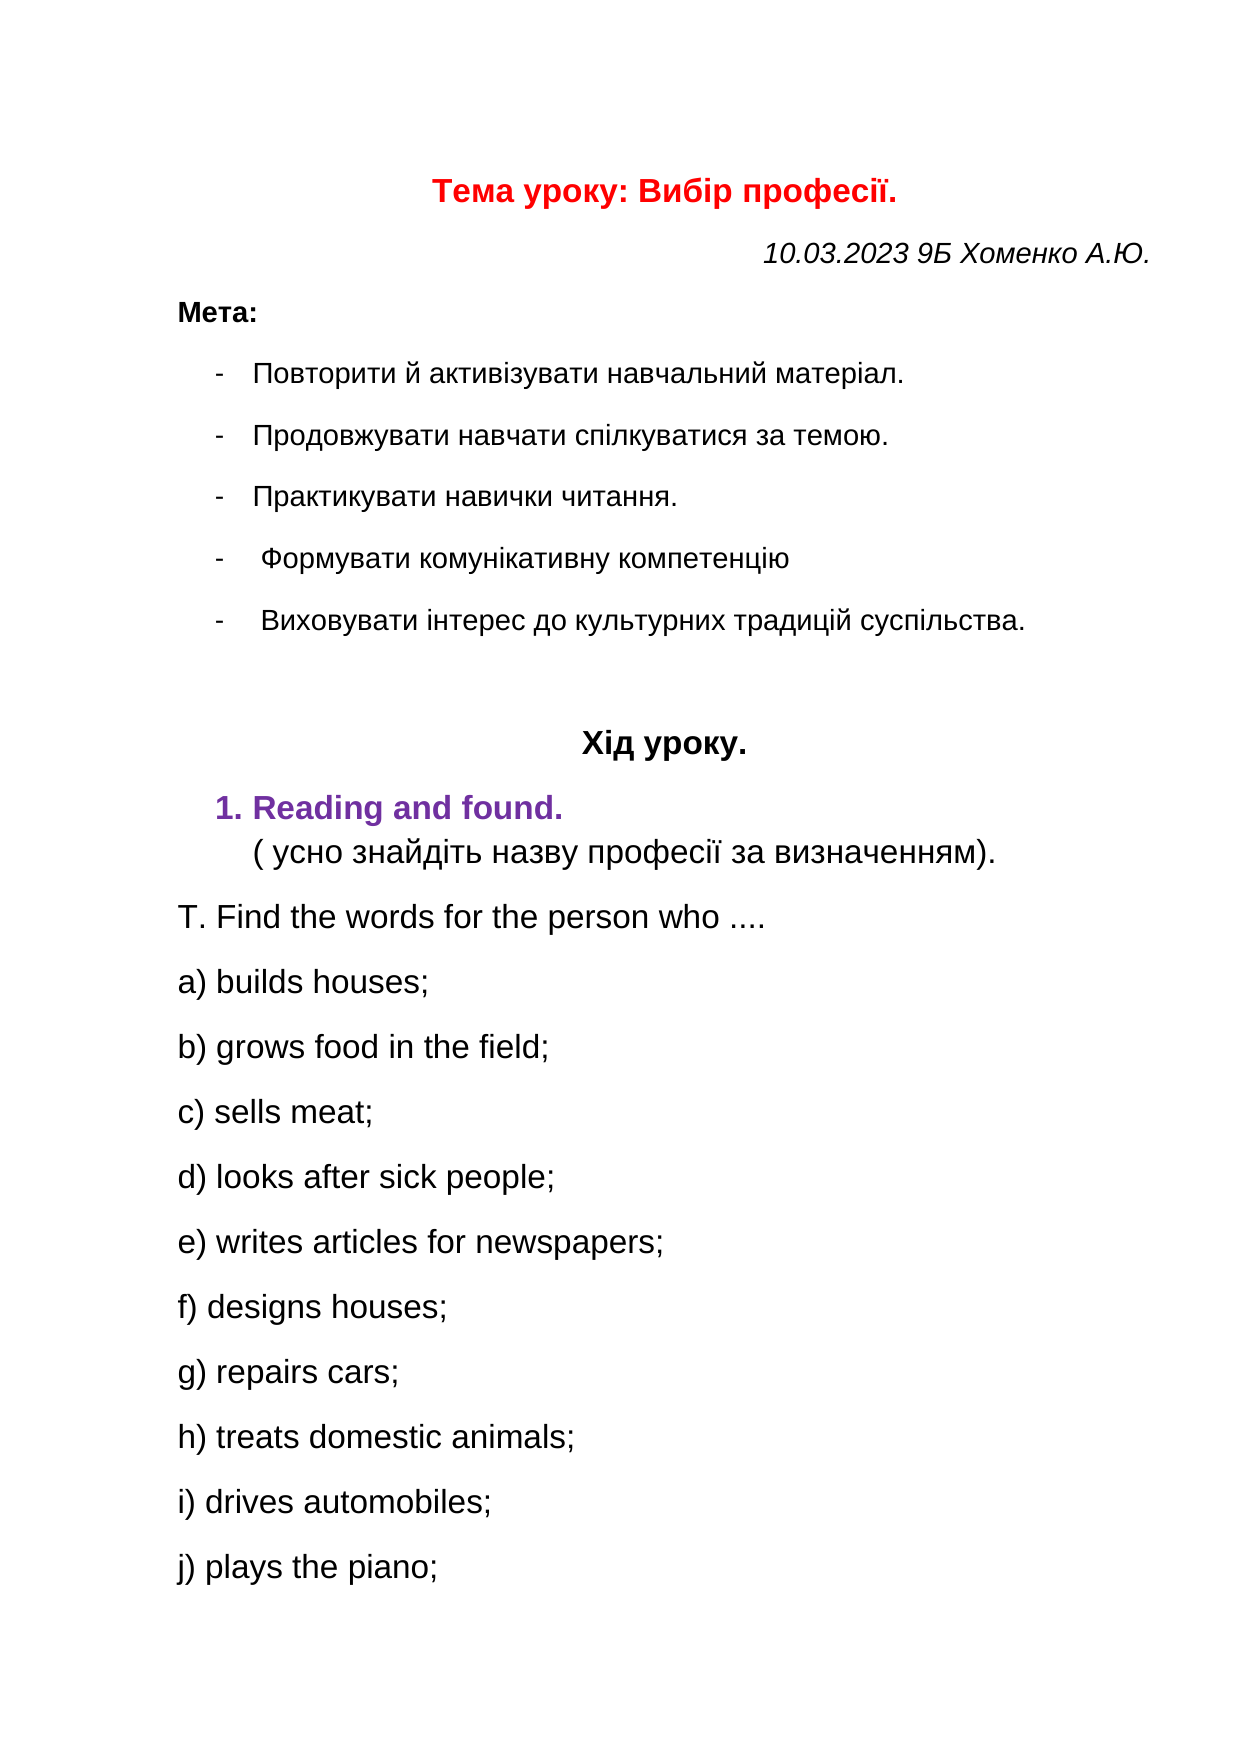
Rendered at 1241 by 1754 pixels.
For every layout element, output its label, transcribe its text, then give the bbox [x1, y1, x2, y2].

text j) plays the piano; [177, 1547, 1152, 1586]
list Практикувати навички читання. [215, 478, 1152, 514]
list Продовжувати навчати спілкуватися за темою. [215, 417, 1152, 452]
text 10.03.2023 9Б Хоменко А.Ю. [177, 236, 1152, 270]
list ( усно знайдіть назву професії за визначенням). [252, 832, 1152, 871]
list Формувати комунікативну компетенцію [215, 540, 1152, 576]
text h) treats domestic animals; [177, 1417, 1152, 1456]
text d) looks after sick people; [177, 1157, 1152, 1196]
text Тема уроку: Вибір професії. [177, 171, 1152, 209]
text a) builds houses; [177, 962, 1152, 1001]
text b) grows food in the field; [177, 1027, 1152, 1066]
list Виховувати інтерес до культурних традицій суспільства. [215, 602, 1152, 638]
text c) sells meat; [177, 1092, 1152, 1131]
text e) writes articles for newspapers; [177, 1222, 1152, 1261]
list Повторити й активізувати навчальний матеріал. [215, 355, 1152, 391]
text i) drives automobiles; [177, 1482, 1152, 1521]
list Reading and found. [215, 788, 1152, 827]
text T. Find the words for the person who .... [177, 897, 1152, 936]
text Мета: [177, 296, 1152, 329]
text f) designs houses; [177, 1287, 1152, 1326]
text g) repairs cars; [177, 1352, 1152, 1391]
text Хід уроку. [177, 723, 1152, 762]
